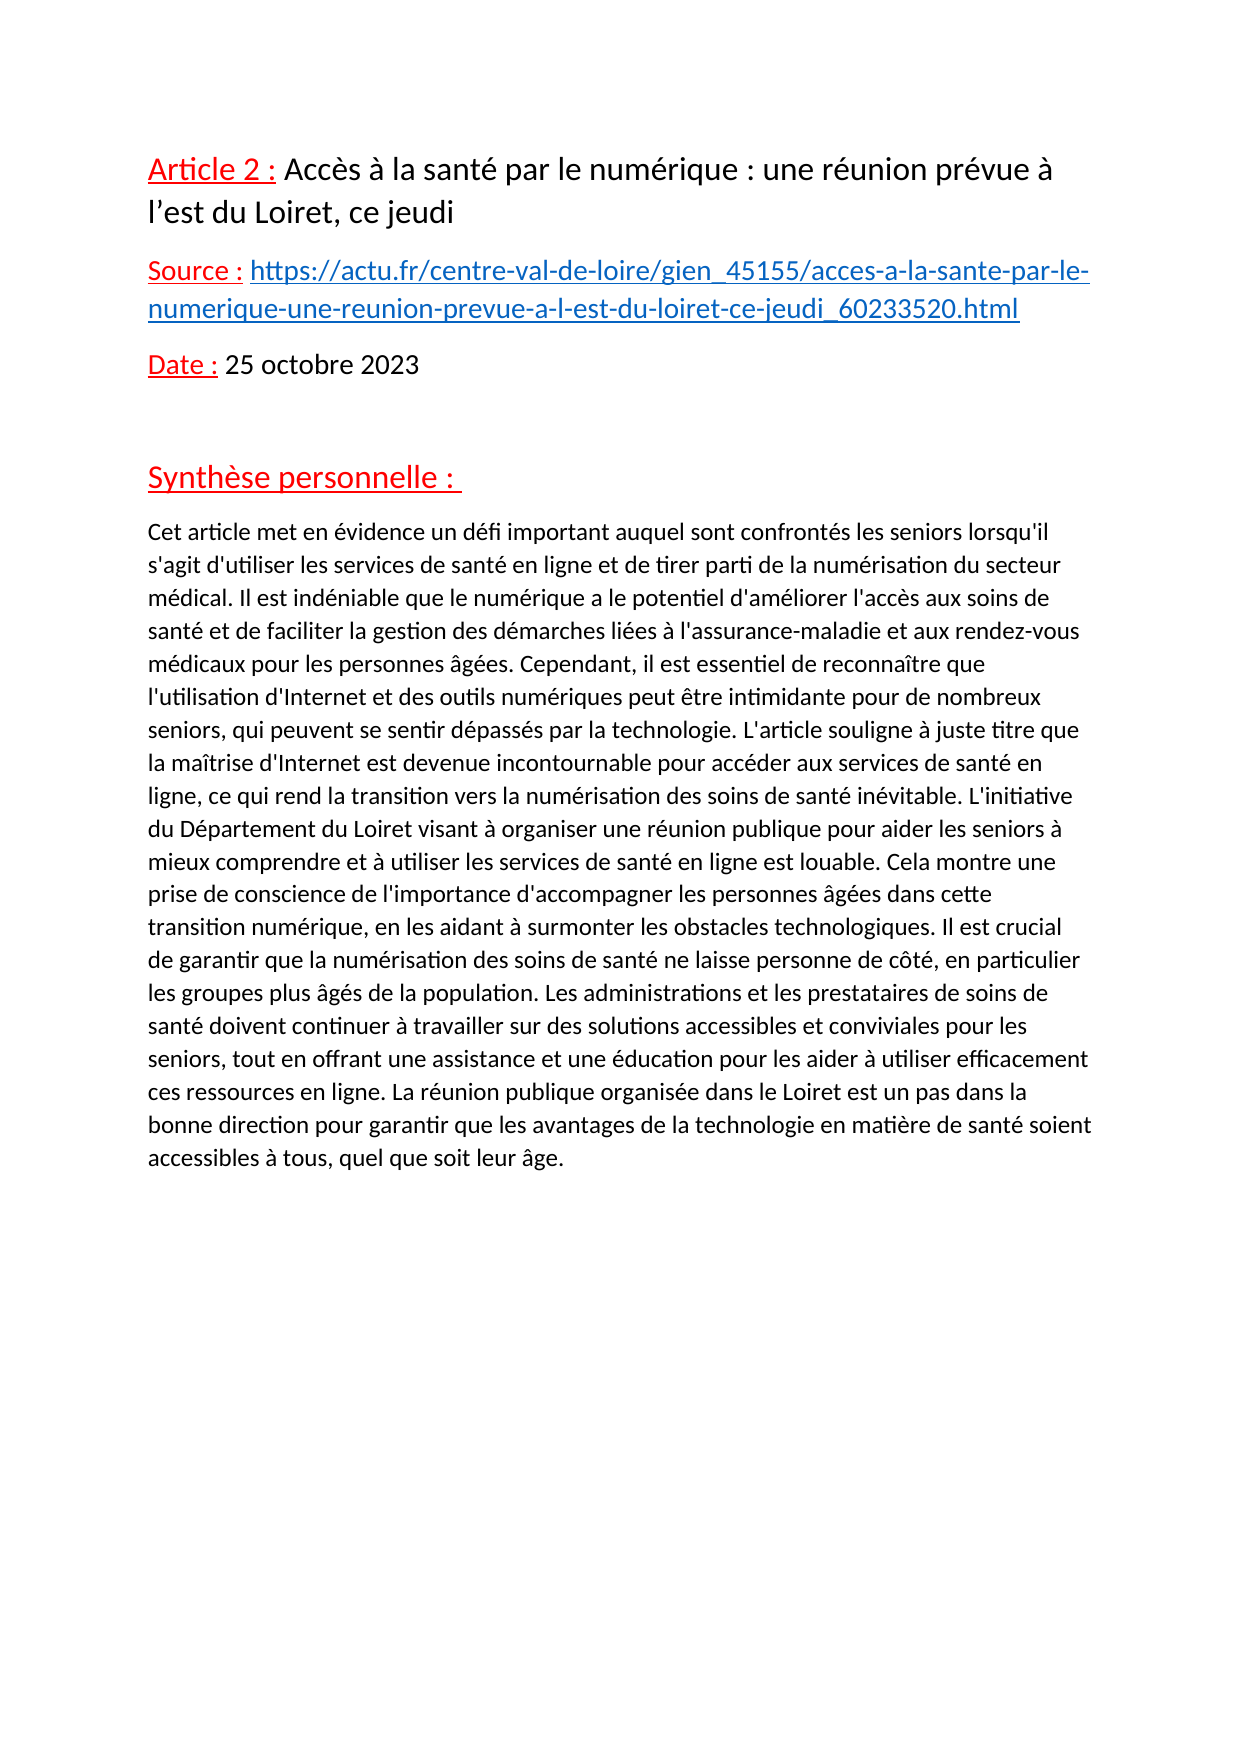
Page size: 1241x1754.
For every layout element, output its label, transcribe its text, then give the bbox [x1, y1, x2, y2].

text Synthèse personnelle : [148, 456, 1093, 497]
text Cet article met en évidence un défi important auquel sont confrontés les seniors lorsqu'il s'agit d'utiliser les services de santé en ligne et de tirer parti de la numérisation du secteur médical. Il est indéniable que le numérique a le potentiel d'améliorer l'accès aux soins de santé et de faciliter la gestion des démarches liées à l'assurance-maladie et aux rendez-vous médicaux pour les personnes âgées. Cependant, il est essentiel de reconnaître que l'utilisation d'Internet et des outils numériques peut être intimidante pour de nombreux seniors, qui peuvent se sentir dépassés par la technologie. L'article souligne à juste titre que la maîtrise d'Internet est devenue incontournable pour accéder aux services de santé en ligne, ce qui rend la transition vers la numérisation des soins de santé inévitable. L'initiative du Département du Loiret visant à organiser une réunion publique pour aider les seniors à mieux comprendre et à utiliser les services de santé en ligne est louable. Cela montre une prise de conscience de l'importance d'accompagner les personnes âgées dans cette transition numérique, en les aidant à surmonter les obstacles technologiques. Il est crucial de garantir que la numérisation des soins de santé ne laisse personne de côté, en particulier les groupes plus âgés de la population. Les administrations et les prestataires de soins de santé doivent continuer à travailler sur des solutions accessibles et conviviales pour les seniors, tout en offrant une assistance et une éducation pour les aider à utiliser efficacement ces ressources en ligne. La réunion publique organisée dans le Loiret est un pas dans la bonne direction pour garantir que les avantages de la technologie en matière de santé soient accessibles à tous, quel que soit leur âge. [148, 517, 1093, 1172]
text Article 2 : Accès à la santé par le numérique : une réunion prévue à l’est du Loiret, ce jeudi [148, 148, 1093, 232]
text Source : https://actu.fr/centre-val-de-loire/gien_45155/acces-a-la-sante-par-le-numerique-une-reunion-prevue-a-l-est-du-loiret-ce-jeudi_60233520.html [148, 252, 1093, 326]
text Date : 25 octobre 2023 [148, 346, 1093, 381]
